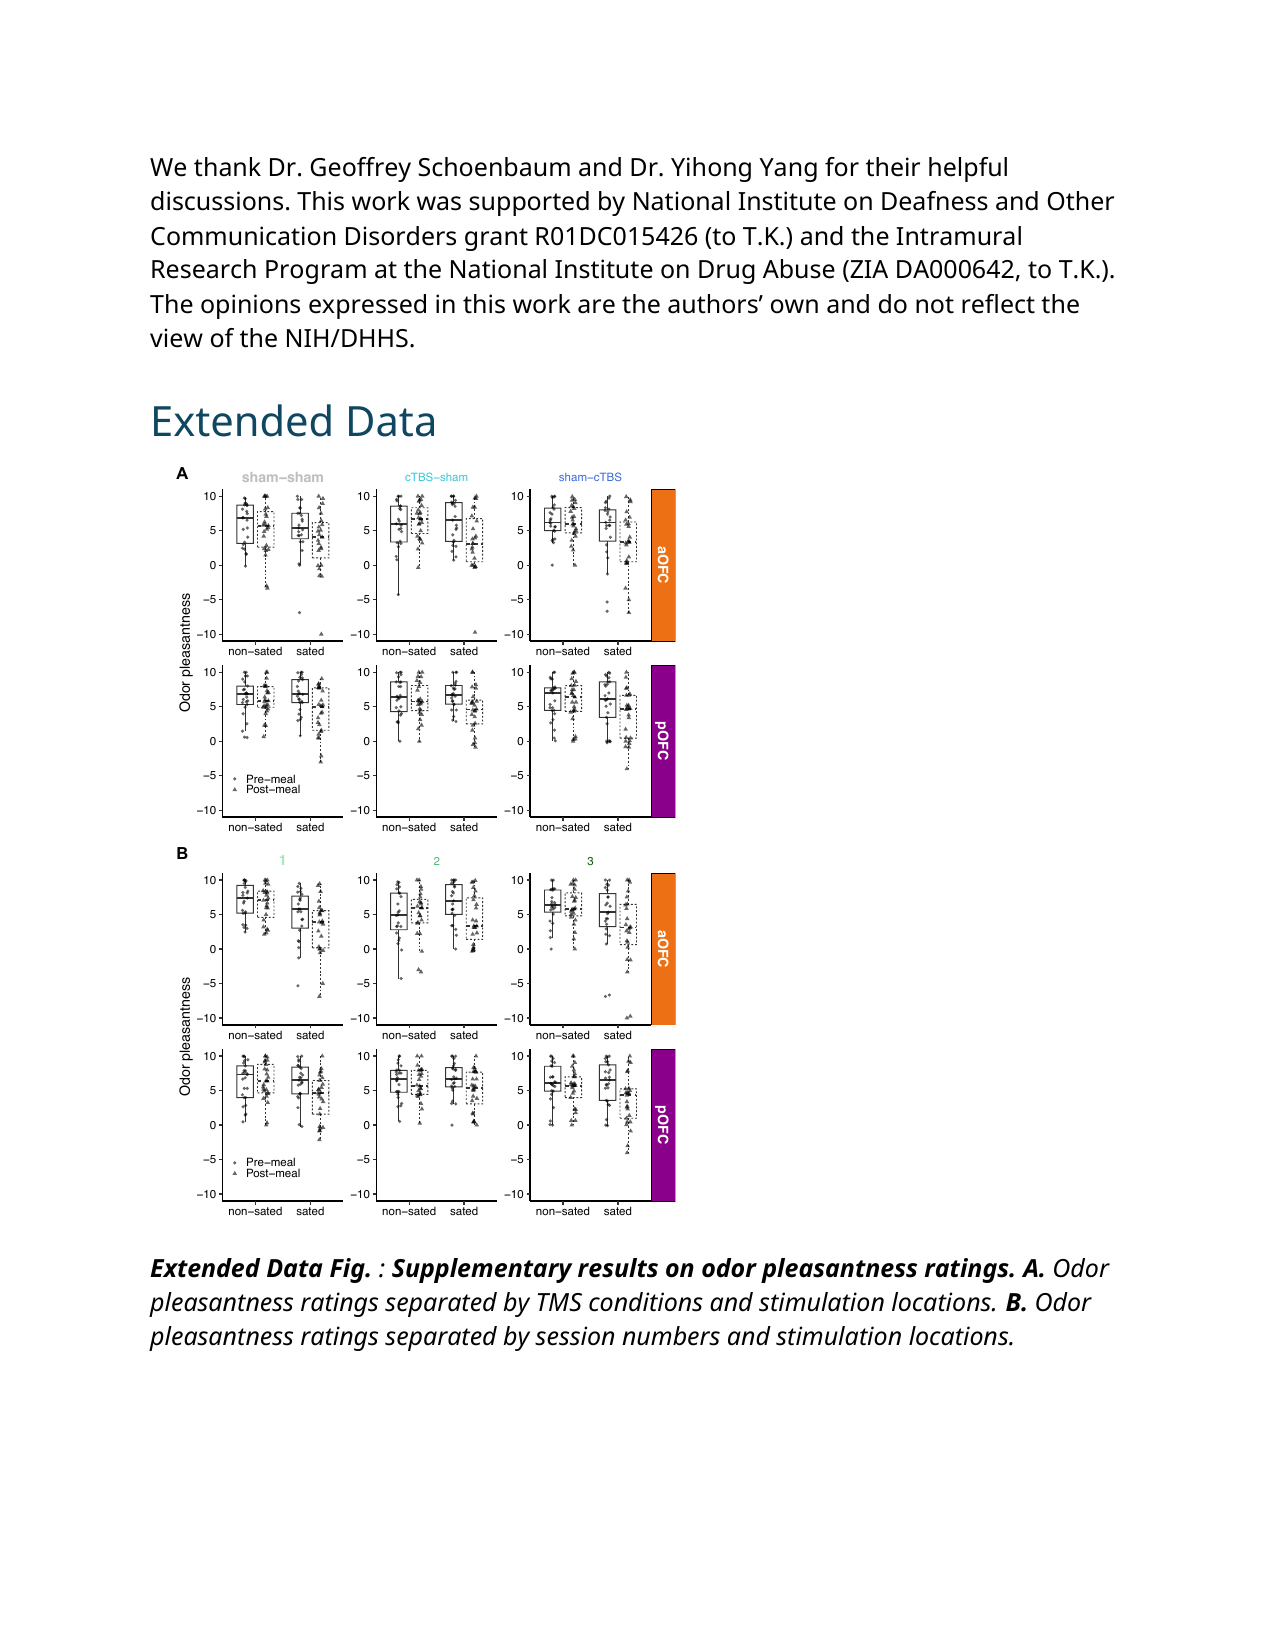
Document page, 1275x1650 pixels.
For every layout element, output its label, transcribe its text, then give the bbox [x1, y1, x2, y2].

text Extended Data Fig. : Supplementary results on odor pleasantness ratings. A. Odor pleasantness ratings separated by TMS conditions and stimulation locations. B. Odor pleasantness ratings separated by session numbers and stimulation locations. [150, 1251, 1125, 1353]
text We thank Dr. Geoffrey Schoenbaum and Dr. Yihong Yang for their helpful discussions. This work was supported by National Institute on Deafness and Other Communication Disorders grant R01DC015426 (to T.K.) and the Intramural Research Program at the National Institute on Drug Abuse (ZIA DA000642, to T.K.). The opinions expressed in this work are the authors’ own and do not reflect the view of the NIH/DHHS. [150, 150, 1125, 354]
subtitle Extended Data [150, 392, 1125, 449]
